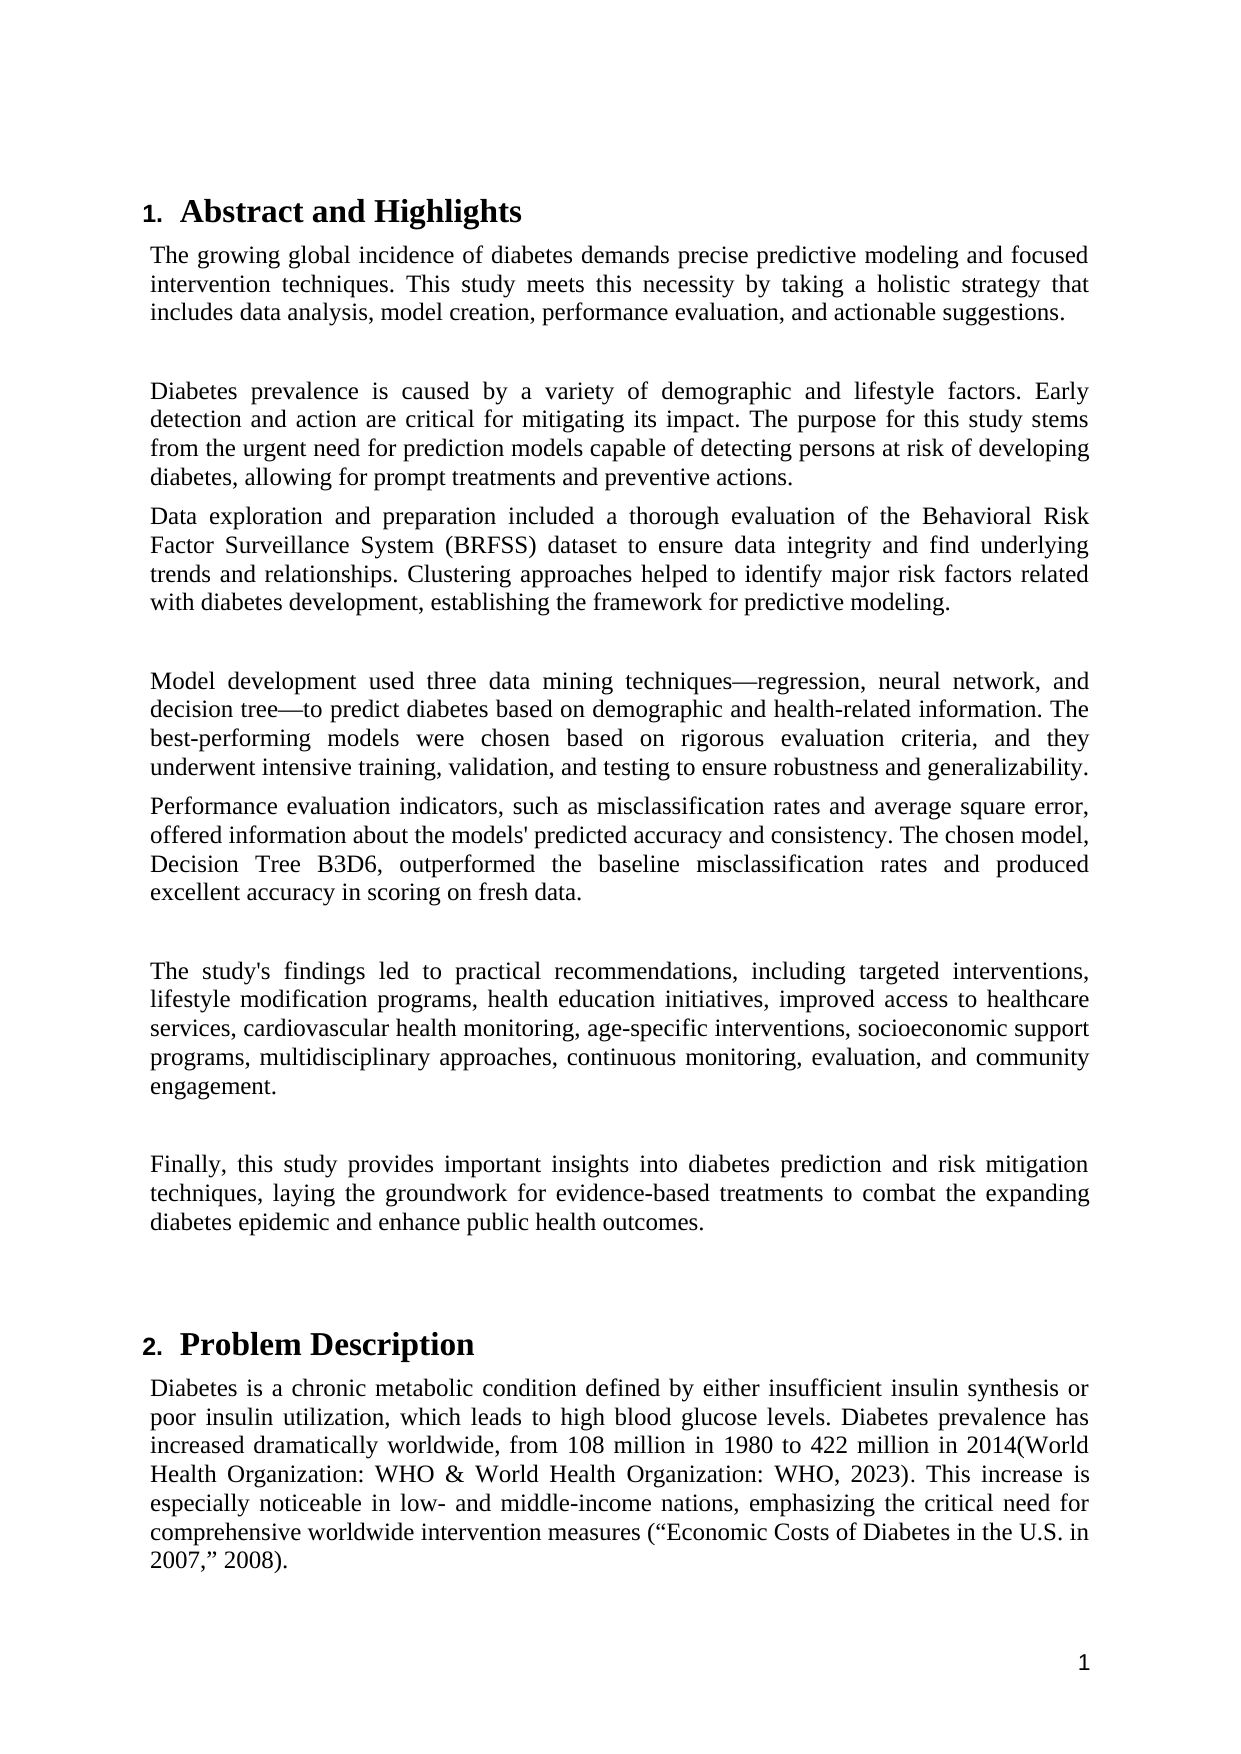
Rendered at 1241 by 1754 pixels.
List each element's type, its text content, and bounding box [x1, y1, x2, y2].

list Problem Description [142, 1324, 1090, 1362]
text Model development used three data mining techniques—regression, neural network, and decision tree—to predict diabetes based on demographic and health-related information. The best-performing models were chosen based on rigorous evaluation criteria, and they underwent intensive training, validation, and testing to ensure robustness and generalizability. [150, 666, 1090, 781]
text The growing global incidence of diabetes demands precise predictive modeling and focused intervention techniques. This study meets this necessity by taking a holistic strategy that includes data analysis, model creation, performance evaluation, and actionable suggestions. [150, 240, 1090, 326]
text Performance evaluation indicators, such as misclassification rates and average square error, offered information about the models' predicted accuracy and consistency. The chosen model, Decision Tree B3D6, outperformed the baseline misclassification rates and produced excellent accuracy in scoring on fresh data. [150, 791, 1090, 906]
list Abstract and Highlights [142, 191, 1090, 229]
text Finally, this study provides important insights into diabetes prediction and risk mitigation techniques, laying the groundwork for evidence-based treatments to combat the expanding diabetes epidemic and enhance public health outcomes. [150, 1149, 1090, 1235]
text Diabetes prevalence is caused by a variety of demographic and lifestyle factors. Early detection and action are critical for mitigating its impact. The purpose for this study stems from the urgent need for prediction models capable of detecting persons at risk of developing diabetes, allowing for prompt treatments and preventive actions. [150, 376, 1090, 491]
text The study's findings led to practical recommendations, including targeted interventions, lifestyle modification programs, health education initiatives, improved access to healthcare services, cardiovascular health monitoring, age-specific interventions, socioeconomic support programs, multidisciplinary approaches, continuous monitoring, evaluation, and community engagement. [150, 956, 1090, 1099]
text Data exploration and preparation included a thorough evaluation of the Behavioral Risk Factor Surveillance System (BRFSS) dataset to ensure data integrity and find underlying trends and relationships. Clustering approaches helped to identify major risk factors related with diabetes development, establishing the framework for predictive modeling. [150, 501, 1090, 616]
text Diabetes is a chronic metabolic condition defined by either insufficient insulin synthesis or poor insulin utilization, which leads to high blood glucose levels. Diabetes prevalence has increased dramatically worldwide, from 108 million in 1980 to 422 million in 2014(World Health Organization: WHO & World Health Organization: WHO, 2023). This increase is especially noticeable in low- and middle-income nations, emphasizing the critical need for comprehensive worldwide intervention measures (“Economic Costs of Diabetes in the U.S. in 2007,” 2008). [150, 1373, 1090, 1574]
